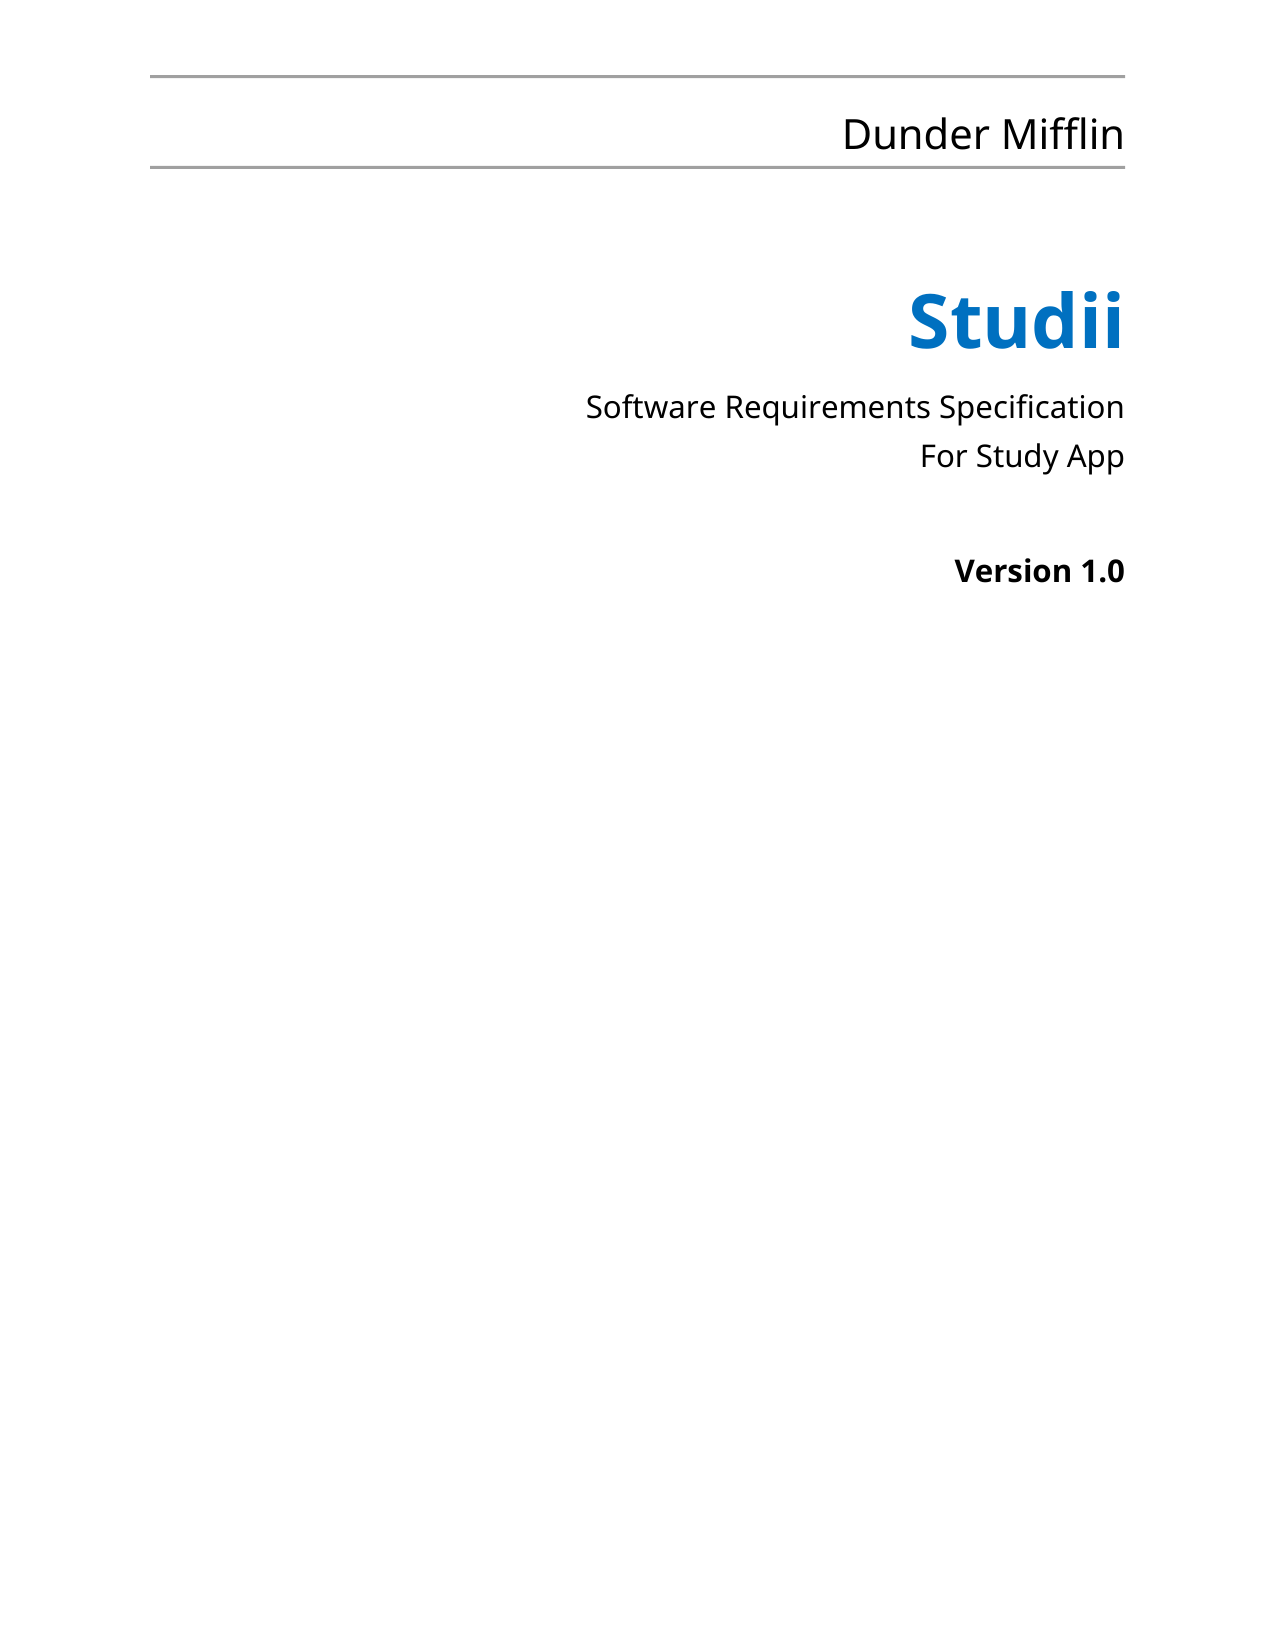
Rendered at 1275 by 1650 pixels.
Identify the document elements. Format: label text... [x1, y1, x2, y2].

text Studii [150, 268, 1125, 370]
text Version 1.0 [150, 548, 1125, 591]
text Software Requirements Specification [150, 385, 1125, 428]
text For Study App [150, 434, 1125, 477]
